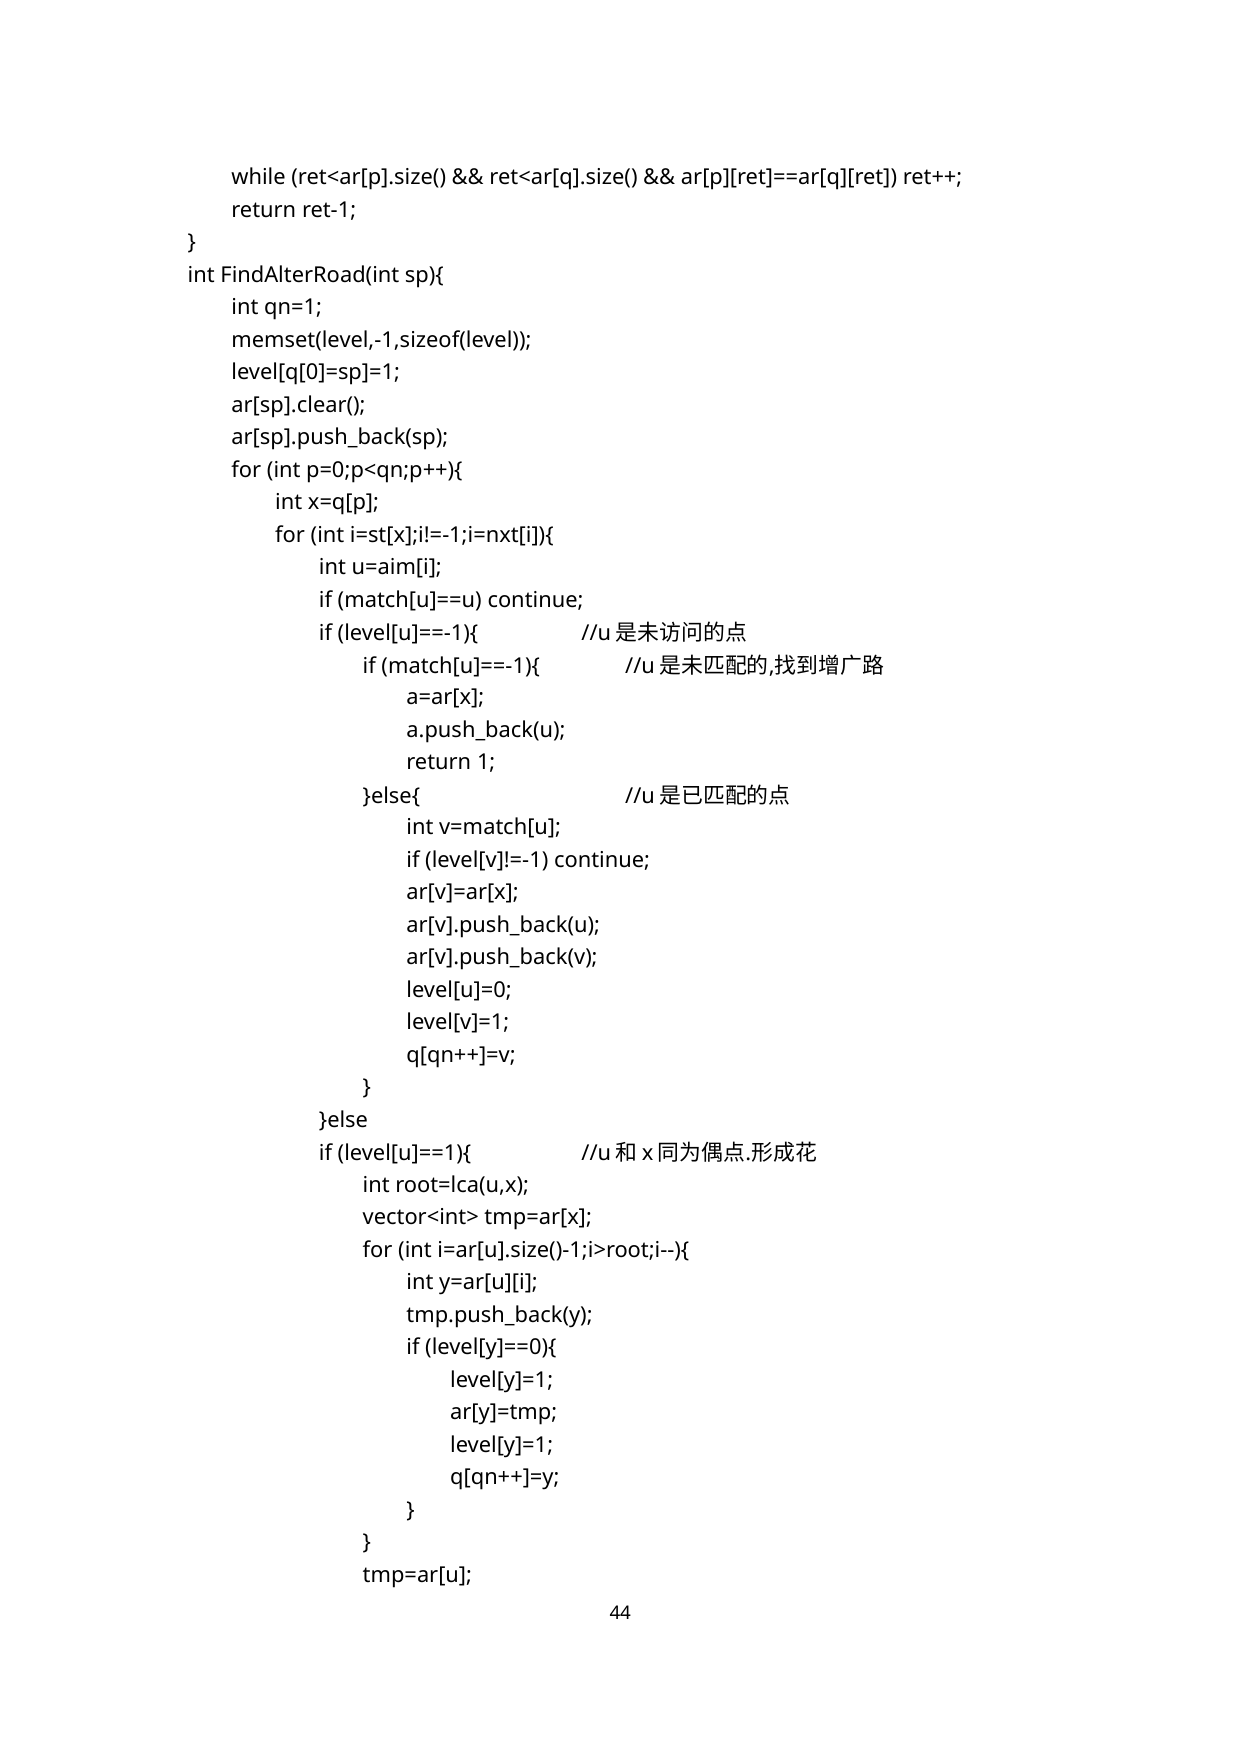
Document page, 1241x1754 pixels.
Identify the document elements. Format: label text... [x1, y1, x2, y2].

text vector<int> tmp=ar[x]; [187, 1200, 1053, 1232]
text a.push_back(u); [187, 712, 1053, 745]
text while (ret<ar[p].size() && ret<ar[q].size() && ar[p][ret]==ar[q][ret]) ret++; [187, 160, 1053, 192]
text return ret-1; [187, 192, 1053, 225]
text ar[y]=tmp; [187, 1395, 1053, 1427]
text q[qn++]=y; [187, 1460, 1053, 1492]
text tmp=ar[u]; [187, 1557, 1053, 1590]
text level[y]=1; [187, 1362, 1053, 1395]
text ar[v].push_back(v); [187, 940, 1053, 972]
text if (level[u]==1){ //u和x同为偶点.形成花 [187, 1135, 1053, 1167]
text level[u]=0; [187, 972, 1053, 1005]
text for (int i=ar[u].size()-1;i>root;i--){ [187, 1232, 1053, 1265]
text }else{ //u是已匹配的点 [187, 777, 1053, 810]
text for (int i=st[x];i!=-1;i=nxt[i]){ [187, 517, 1053, 550]
text ar[v]=ar[x]; [187, 875, 1053, 907]
text level[y]=1; [187, 1427, 1053, 1460]
text if (level[v]!=-1) continue; [187, 842, 1053, 875]
text a=ar[x]; [187, 680, 1053, 712]
text ar[sp].push_back(sp); [187, 420, 1053, 452]
text level[v]=1; [187, 1005, 1053, 1037]
text level[q[0]=sp]=1; [187, 355, 1053, 387]
text int root=lca(u,x); [187, 1167, 1053, 1200]
text if (match[u]==u) continue; [187, 582, 1053, 615]
text ar[v].push_back(u); [187, 907, 1053, 940]
text int x=q[p]; [187, 485, 1053, 517]
text if (match[u]==-1){ //u是未匹配的,找到增广路 [187, 647, 1053, 680]
text int FindAlterRoad(int sp){ [187, 257, 1053, 290]
text memset(level,-1,sizeof(level)); [187, 322, 1053, 355]
text int u=aim[i]; [187, 550, 1053, 582]
text }else [187, 1102, 1053, 1135]
text ar[sp].clear(); [187, 387, 1053, 420]
text for (int p=0;p<qn;p++){ [187, 452, 1053, 485]
text } [187, 1525, 1053, 1557]
text int qn=1; [187, 290, 1053, 322]
text q[qn++]=v; [187, 1037, 1053, 1070]
text if (level[u]==-1){ //u是未访问的点 [187, 615, 1053, 647]
text tmp.push_back(y); [187, 1297, 1053, 1330]
text int y=ar[u][i]; [187, 1265, 1053, 1297]
text int v=match[u]; [187, 810, 1053, 842]
text } [187, 225, 1053, 257]
text if (level[y]==0){ [187, 1330, 1053, 1362]
text } [187, 1070, 1053, 1102]
text } [187, 1492, 1053, 1525]
text return 1; [187, 745, 1053, 777]
